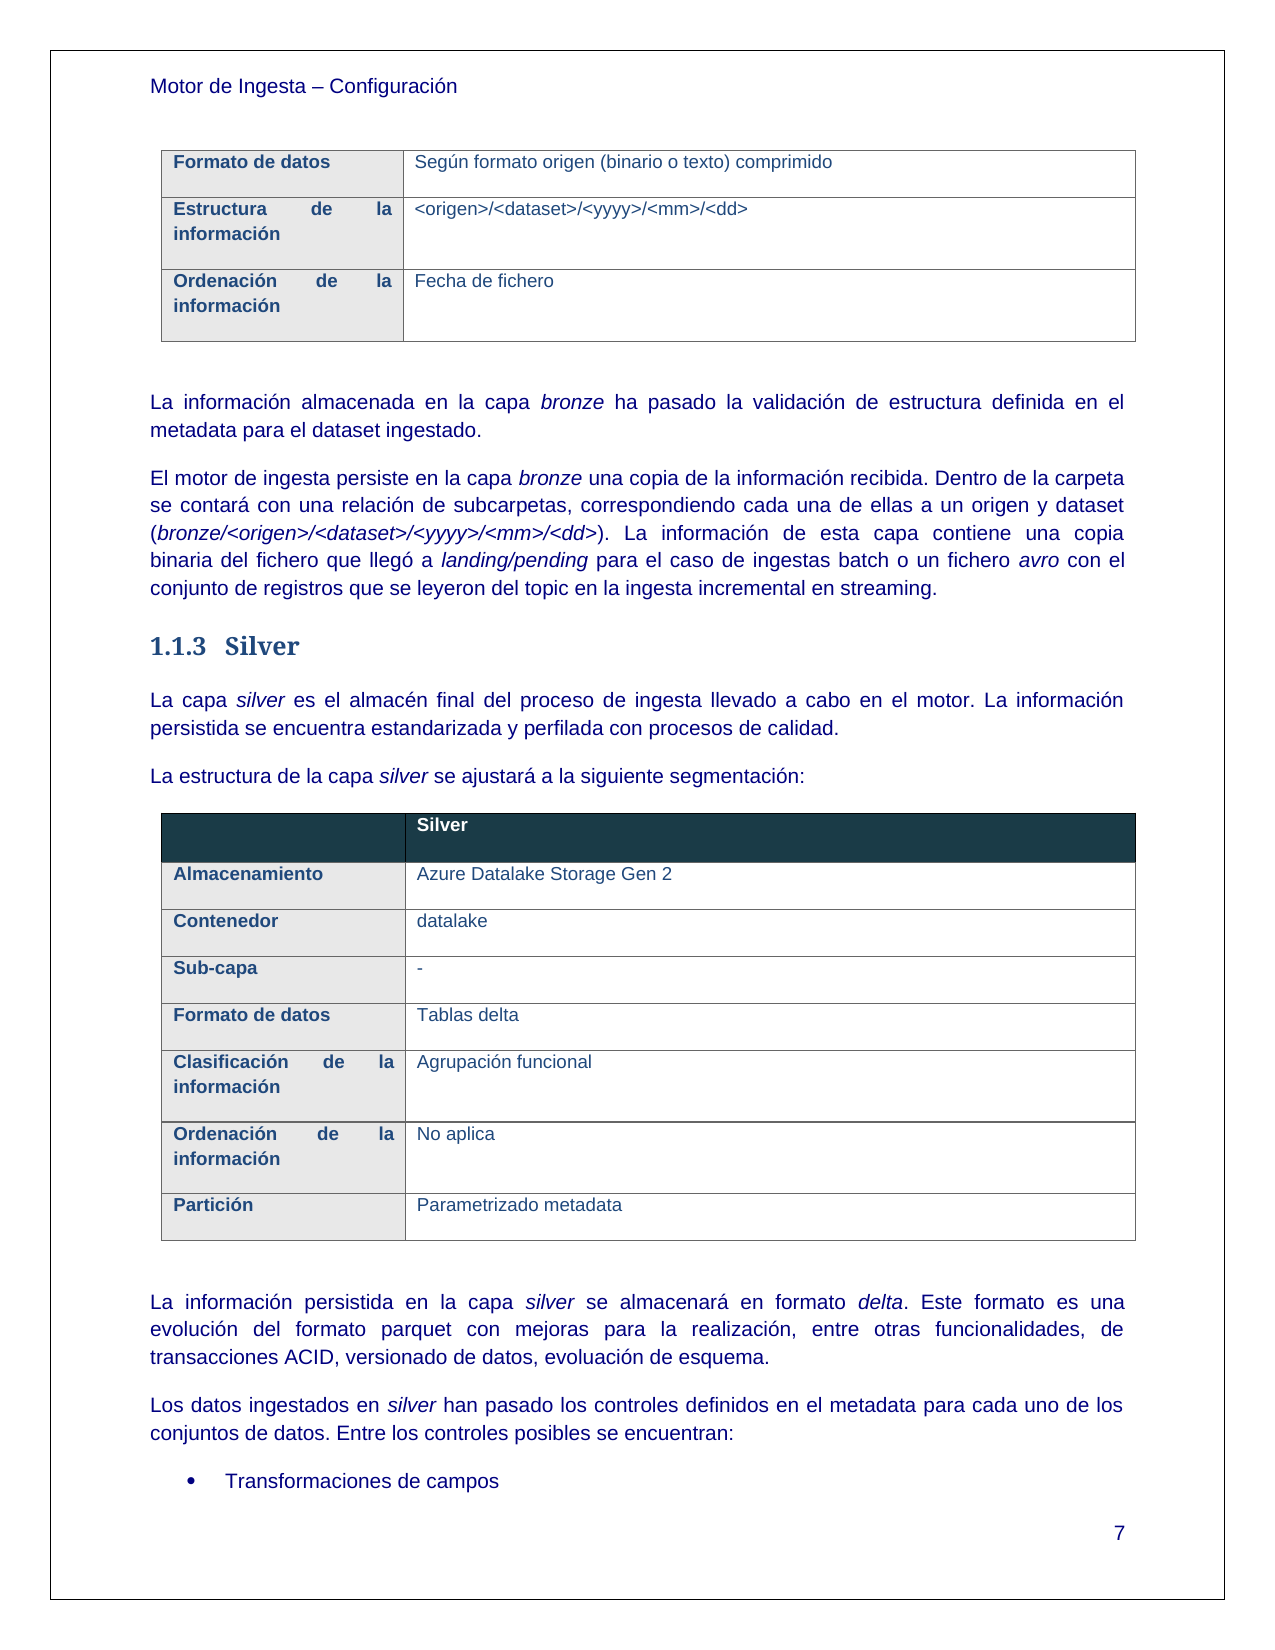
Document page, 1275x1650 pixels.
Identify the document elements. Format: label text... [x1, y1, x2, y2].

table_cell Formato de datos [162, 1004, 405, 1050]
table_cell Parametrizado metadata [406, 1194, 1135, 1240]
text Los datos ingestados en silver han pasado los controles definidos en el metadata para cada uno de los conjuntos de datos. Entre los controles posibles se encuentran: [150, 1393, 1125, 1444]
table_header [162, 814, 405, 862]
text La información almacenada en la capa bronze ha pasado la validación de estructura definida en el metadata para el dataset ingestado. [150, 390, 1125, 441]
table_cell Clasificación de la información [162, 1051, 405, 1121]
table_cell Fecha de fichero [404, 270, 1135, 341]
subtitle Silver [150, 628, 1125, 662]
table_cell Estructura de la información [162, 198, 403, 269]
table_cell Contenedor [162, 910, 405, 956]
table_cell Sub-capa [162, 957, 405, 1003]
table_header Silver [406, 814, 1135, 862]
table_cell Ordenación de la información [162, 270, 403, 341]
table_cell Formato de datos [162, 151, 403, 197]
table_cell Almacenamiento [162, 863, 405, 909]
table_cell datalake [406, 910, 1135, 956]
table_cell - [406, 957, 1135, 1003]
table_cell Agrupación funcional [406, 1051, 1135, 1121]
table_cell Tablas delta [406, 1004, 1135, 1050]
table_cell Azure Datalake Storage Gen 2 [406, 863, 1135, 909]
table_cell No aplica [406, 1123, 1135, 1193]
table_cell Ordenación de la información [162, 1123, 405, 1193]
list Transformaciones de campos [187, 1469, 1125, 1493]
table_cell Partición [162, 1194, 405, 1240]
text La información persistida en la capa silver se almacenará en formato delta. Este formato es una evolución del formato parquet con mejoras para la realización, entre otras funcionalidades, de transacciones ACID, versionado de datos, evoluación de esquema. [150, 1289, 1125, 1368]
table_cell Según formato origen (binario o texto) comprimido [404, 151, 1135, 197]
table_cell <origen>/<dataset>/<yyyy>/<mm>/<dd> [404, 198, 1135, 269]
text El motor de ingesta persiste en la capa bronze una copia de la información recibida. Dentro de la carpeta se contará con una relación de subcarpetas, correspondiendo cada una de ellas a un origen y dataset (bronze/<origen>/<dataset>/<yyyy>/<mm>/<dd>). La información de esta capa contiene una copia binaria del fichero que llegó a landing/pending para el caso de ingestas batch o un fichero avro con el conjunto de registros que se leyeron del topic en la ingesta incremental en streaming. [150, 466, 1125, 600]
text La estructura de la capa silver se ajustará a la siguiente segmentación: [150, 764, 1125, 788]
text La capa silver es el almacén final del proceso de ingesta llevado a cabo en el motor. La información persistida se encuentra estandarizada y perfilada con procesos de calidad. [150, 688, 1125, 740]
